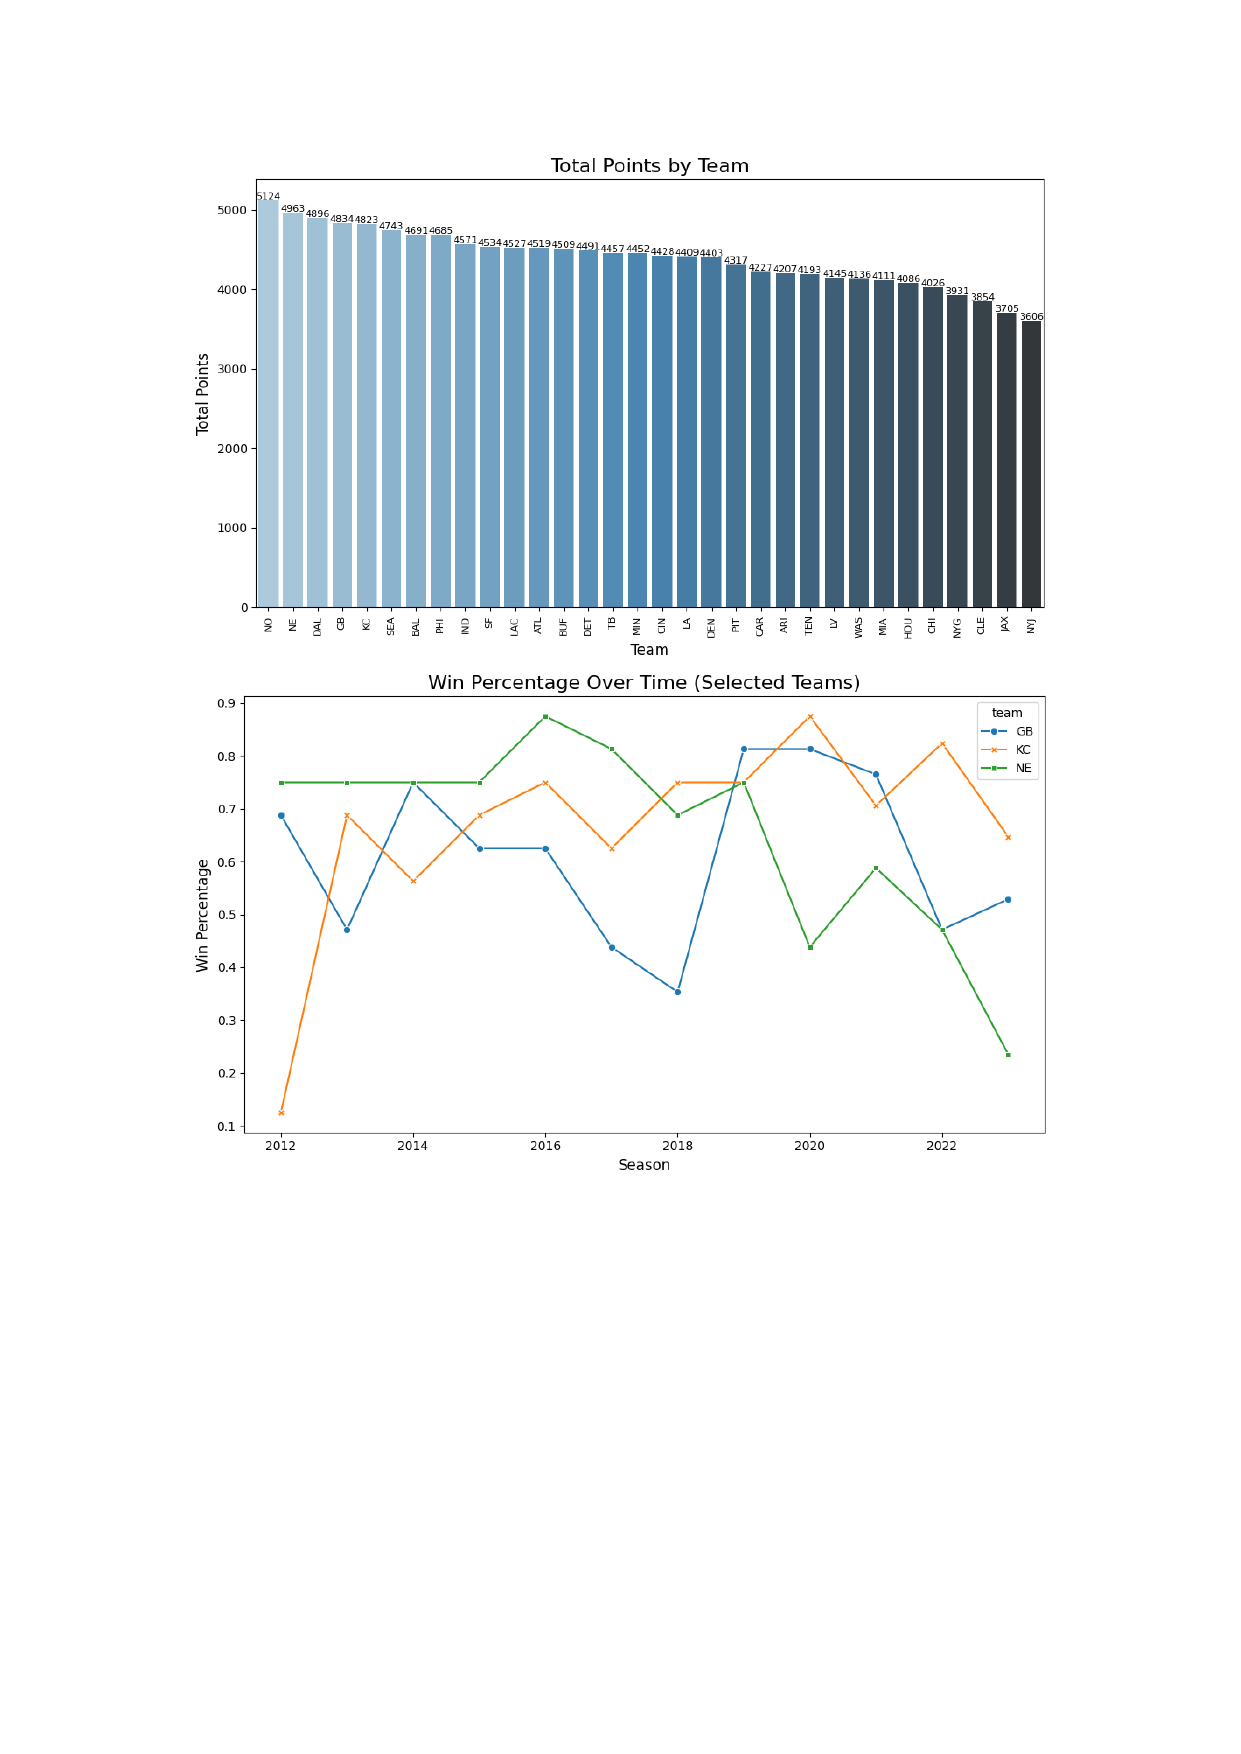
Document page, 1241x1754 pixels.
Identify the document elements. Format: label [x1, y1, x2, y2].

picture [187, 150, 1052, 1182]
